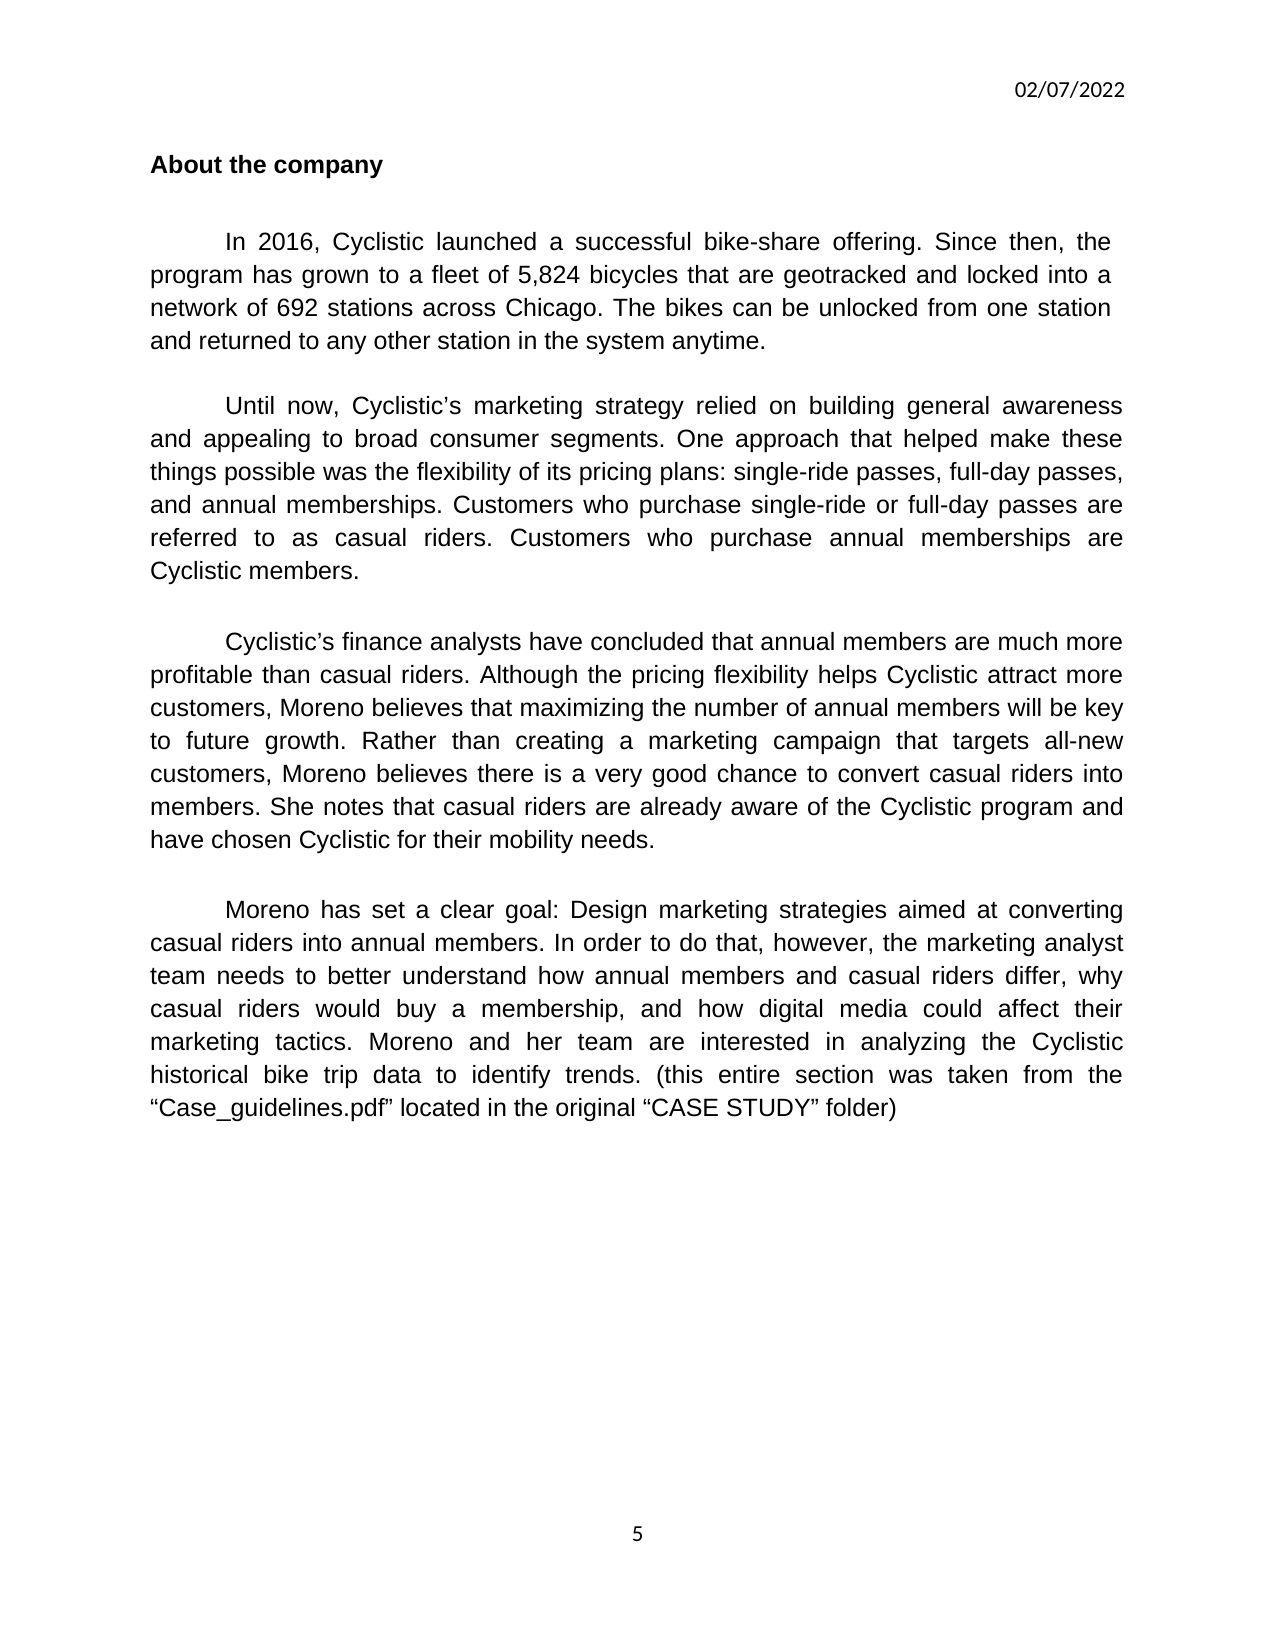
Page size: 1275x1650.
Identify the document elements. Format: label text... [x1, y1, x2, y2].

text Cyclistic’s finance analysts have concluded that annual members are much more profitable than casual riders. Although the pricing flexibility helps Cyclistic attract more customers, Moreno believes that maximizing the number of annual members will be key to future growth. Rather than creating a marketing campaign that targets all-new customers, Moreno believes there is a very good chance to convert casual riders into members. She notes that casual riders are already aware of the Cyclistic program and have chosen Cyclistic for their mobility needs. [150, 627, 1125, 853]
text Moreno has set a clear goal: Design marketing strategies aimed at converting casual riders into annual members. In order to do that, however, the marketing analyst team needs to better understand how annual members and casual riders differ, why casual riders would buy a membership, and how digital media could affect their marketing tactics. Moreno and her team are interested in analyzing the Cyclistic historical bike trip data to identify trends. (this entire section was taken from the “Case_guidelines.pdf” located in the original “CASE STUDY” folder) [150, 895, 1125, 1122]
text About the company [150, 150, 1125, 179]
text In 2016, Cyclistic launched a successful bike-share offering. Since then, the program has grown to a fleet of 5,824 bicycles that are geotracked and locked into a network of 692 stations across Chicago. The bikes can be unlocked from one station and returned to any other station in the system anytime. [150, 227, 1113, 354]
text Until now, Cyclistic’s marketing strategy relied on building general awareness and appealing to broad consumer segments. One approach that helped make these things possible was the flexibility of its pricing plans: single-ride passes, full-day passes, and annual memberships. Customers who purchase single-ride or full-day passes are referred to as casual riders. Customers who purchase annual memberships are Cyclistic members. [150, 391, 1125, 585]
